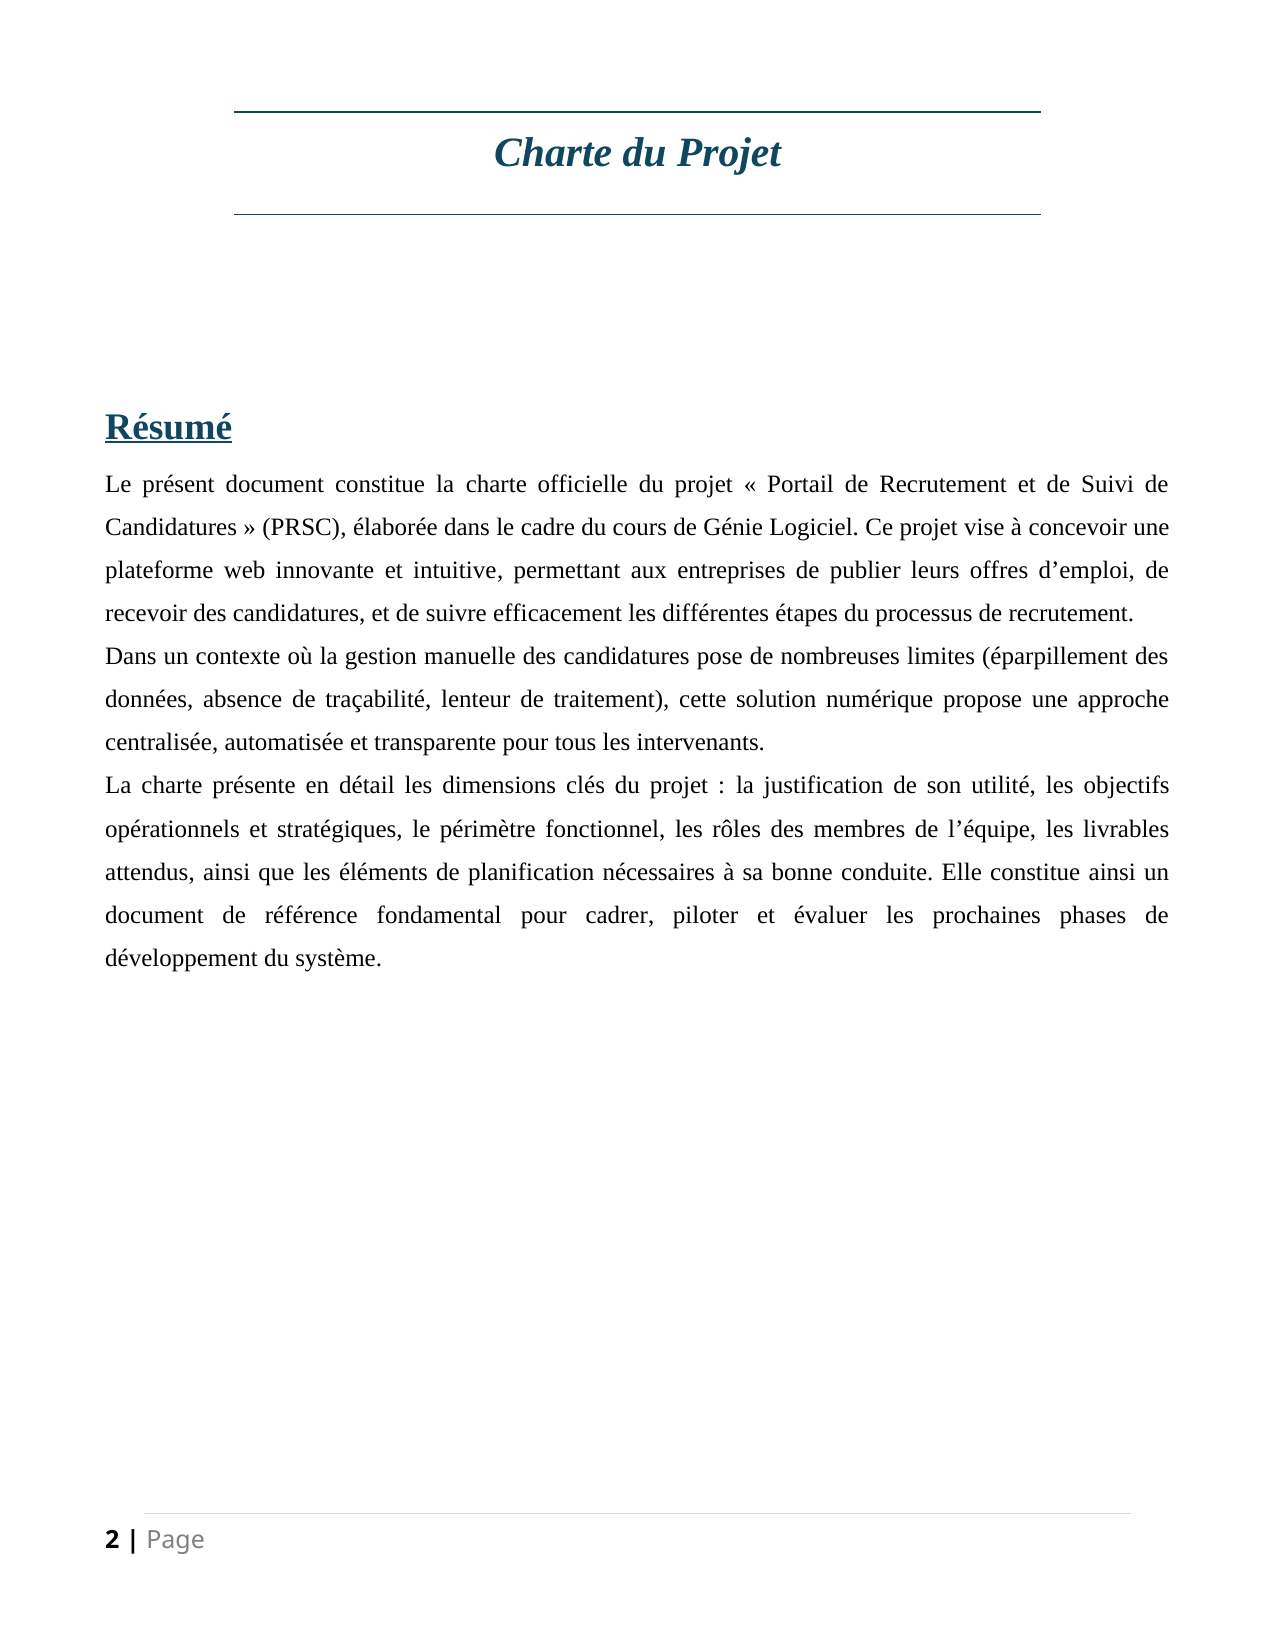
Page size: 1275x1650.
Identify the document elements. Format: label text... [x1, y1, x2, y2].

text Dans un contexte où la gestion manuelle des candidatures pose de nombreuses limites (éparpillement des données, absence de traçabilité, lenteur de traitement), cette solution numérique propose une approche centralisée, automatisée et transparente pour tous les intervenants. [105, 641, 1170, 756]
text Résumé [105, 404, 1170, 447]
text Le présent document constitue la charte officielle du projet « Portail de Recrutement et de Suivi de Candidatures » (PRSC), élaborée dans le cadre du cours de Génie Logiciel. Ce projet vise à concevoir une plateforme web innovante et intuitive, permettant aux entreprises de publier leurs offres d’emploi, de recevoir des candidatures, et de suivre efficacement les différentes étapes du processus de recrutement. [105, 469, 1170, 627]
text La charte présente en détail les dimensions clés du projet : la justification de son utilité, les objectifs opérationnels et stratégiques, le périmètre fonctionnel, les rôles des membres de l’équipe, les livrables attendus, ainsi que les éléments de planification nécessaires à sa bonne conduite. Elle constitue ainsi un document de référence fondamental pour cadrer, piloter et évaluer les prochaines phases de développement du système. [105, 771, 1170, 972]
